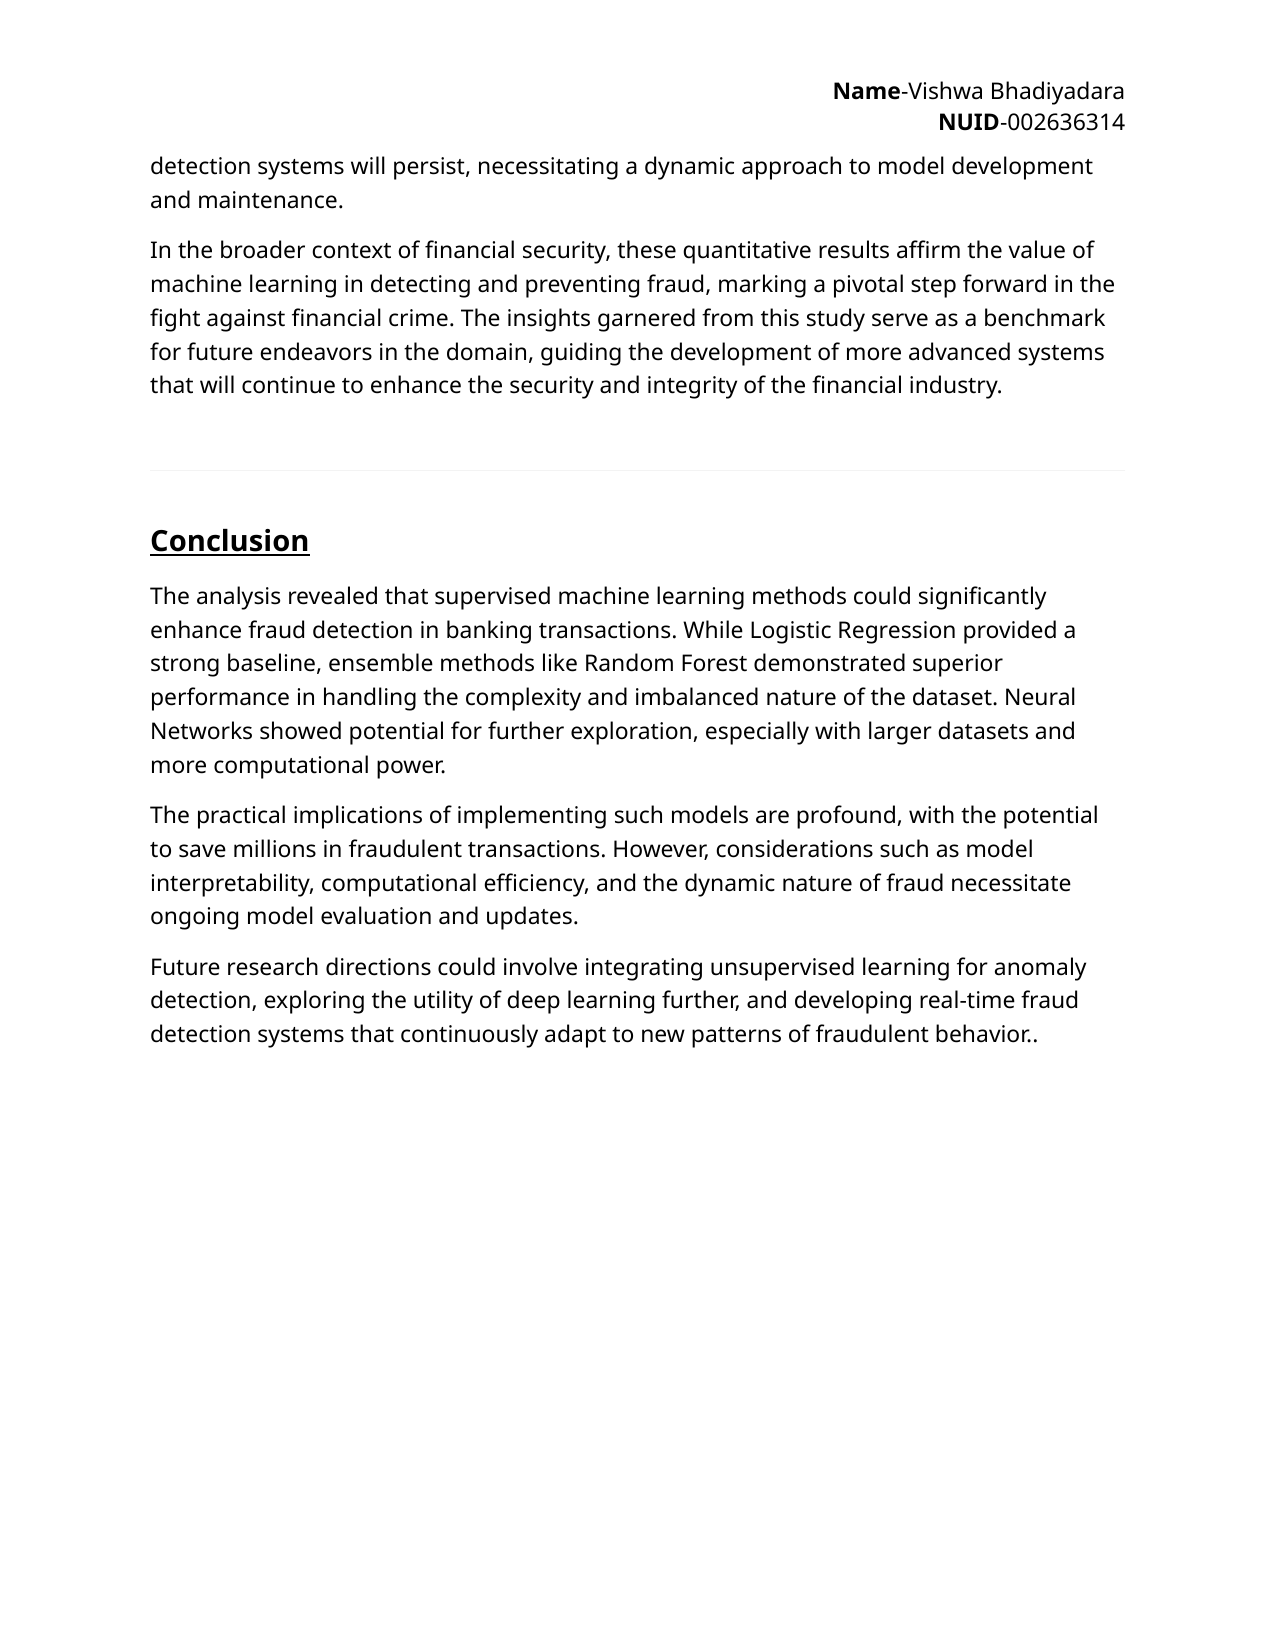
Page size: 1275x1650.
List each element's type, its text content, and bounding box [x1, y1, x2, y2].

text Future research directions could involve integrating unsupervised learning for anomaly detection, exploring the utility of deep learning further, and developing real-time fraud detection systems that continuously adapt to new patterns of fraudulent behavior.. [150, 951, 1125, 1049]
text In the broader context of financial security, these quantitative results affirm the value of machine learning in detecting and preventing fraud, marking a pivotal step forward in the fight against financial crime. The insights garnered from this study serve as a benchmark for future endeavors in the domain, guiding the development of more advanced systems that will continue to enhance the security and integrity of the financial industry. [150, 234, 1125, 400]
text The practical implications of implementing such models are profound, with the potential to save millions in fraudulent transactions. However, considerations such as model interpretability, computational efficiency, and the dynamic nature of fraud necessitate ongoing model evaluation and updates. [150, 799, 1125, 932]
text The analysis revealed that supervised machine learning methods could significantly enhance fraud detection in banking transactions. While Logistic Regression provided a strong baseline, ensemble methods like Random Forest demonstrated superior performance in handling the complexity and imbalanced nature of the dataset. Neural Networks showed potential for further exploration, especially with larger datasets and more computational power. [150, 580, 1125, 780]
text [150, 150, 1125, 215]
text Conclusion [150, 520, 1125, 560]
